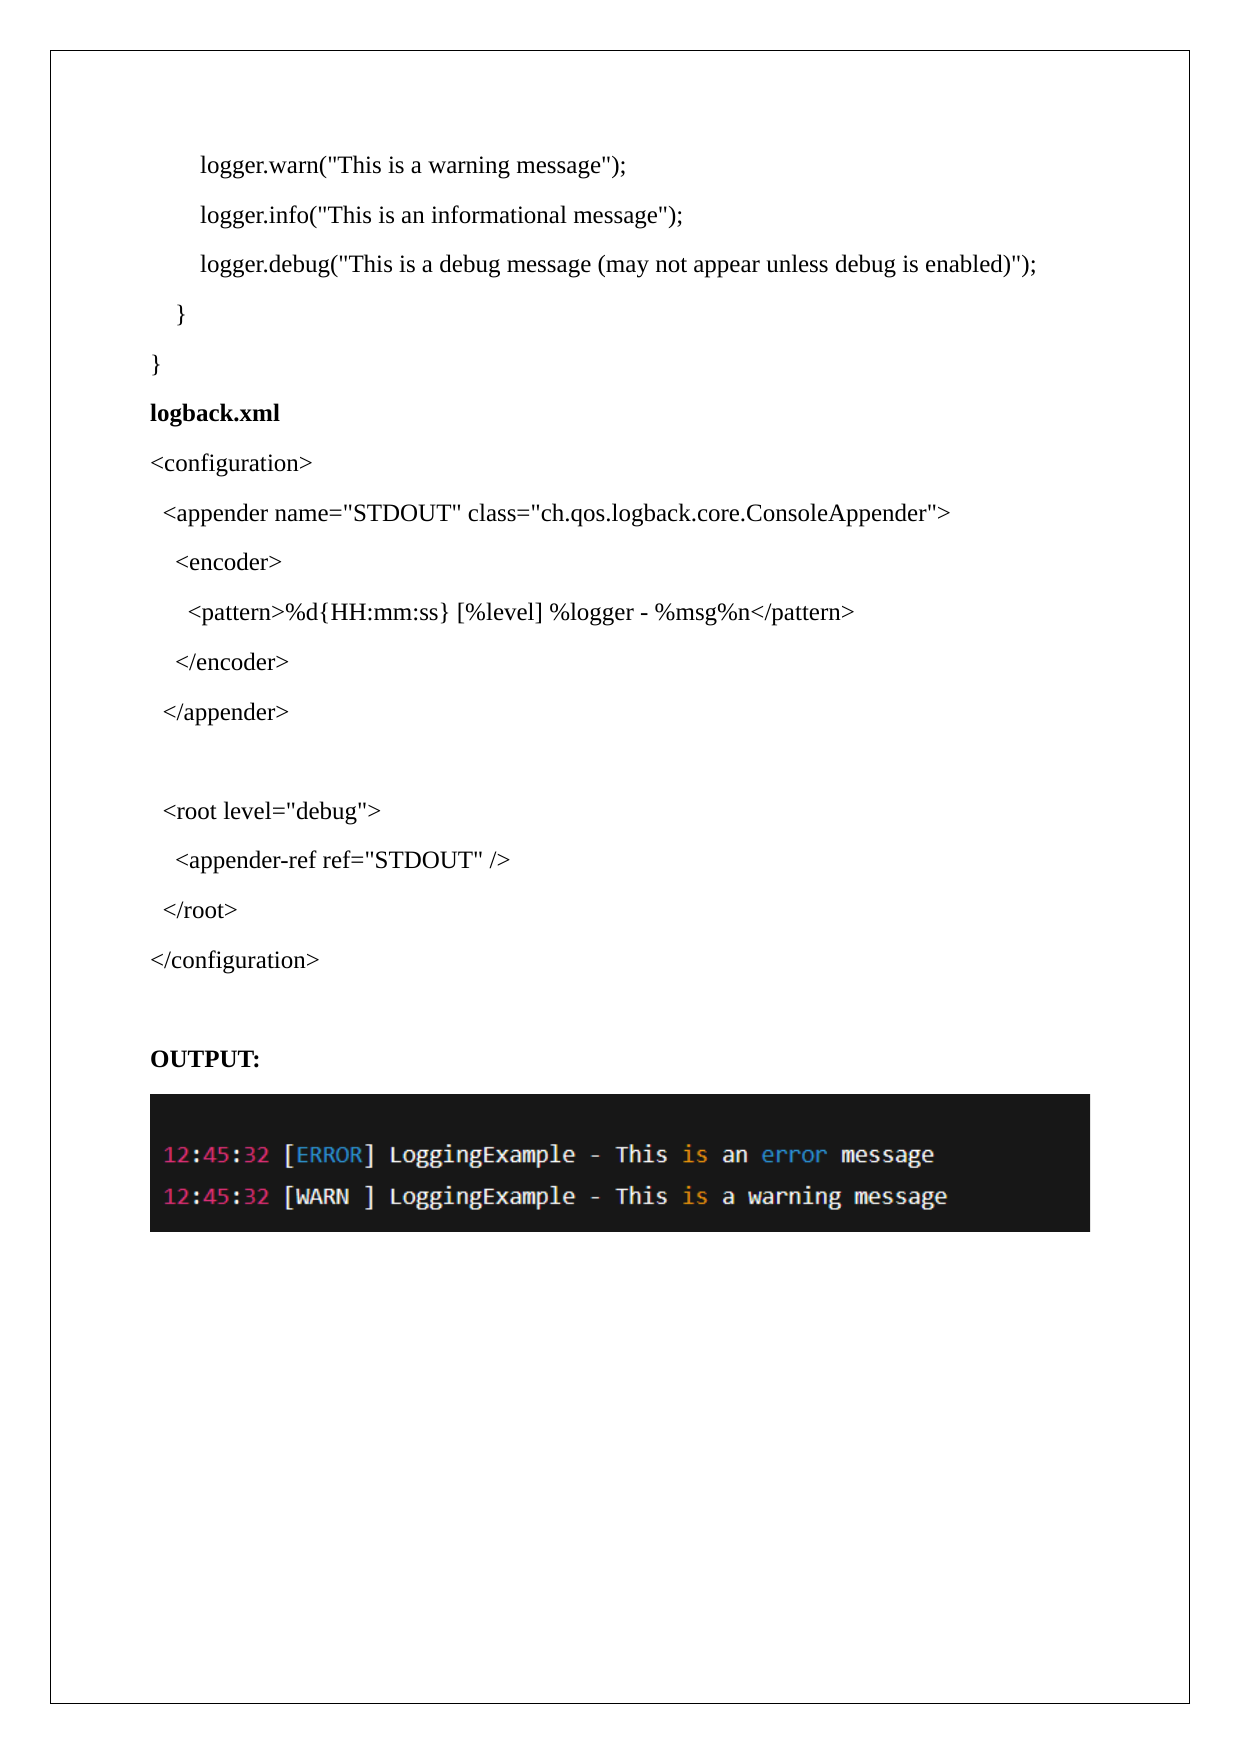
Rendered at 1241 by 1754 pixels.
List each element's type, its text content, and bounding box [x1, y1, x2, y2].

text } [150, 349, 1090, 377]
text </root> [150, 895, 1090, 924]
text <pattern>%d{HH:mm:ss} [%level] %logger - %msg%n</pattern> [150, 597, 1090, 626]
text <appender-ref ref="STDOUT" /> [150, 846, 1090, 874]
text logger.debug("This is a debug message (may not appear unless debug is enabled)"); [150, 249, 1090, 278]
text </configuration> [150, 945, 1090, 974]
text <root level="debug"> [150, 796, 1090, 825]
text <encoder> [150, 547, 1090, 576]
text } [150, 299, 1090, 328]
picture [150, 1094, 1091, 1232]
text </appender> [150, 697, 1090, 725]
text <configuration> [150, 448, 1090, 477]
text logger.info("This is an informational message"); [150, 200, 1090, 228]
text logback.xml [150, 398, 1090, 427]
text OUTPUT: [150, 1044, 1090, 1073]
text </encoder> [150, 647, 1090, 676]
text <appender name="STDOUT" class="ch.qos.logback.core.ConsoleAppender"> [150, 498, 1090, 527]
text logger.warn("This is a warning message"); [150, 150, 1090, 179]
